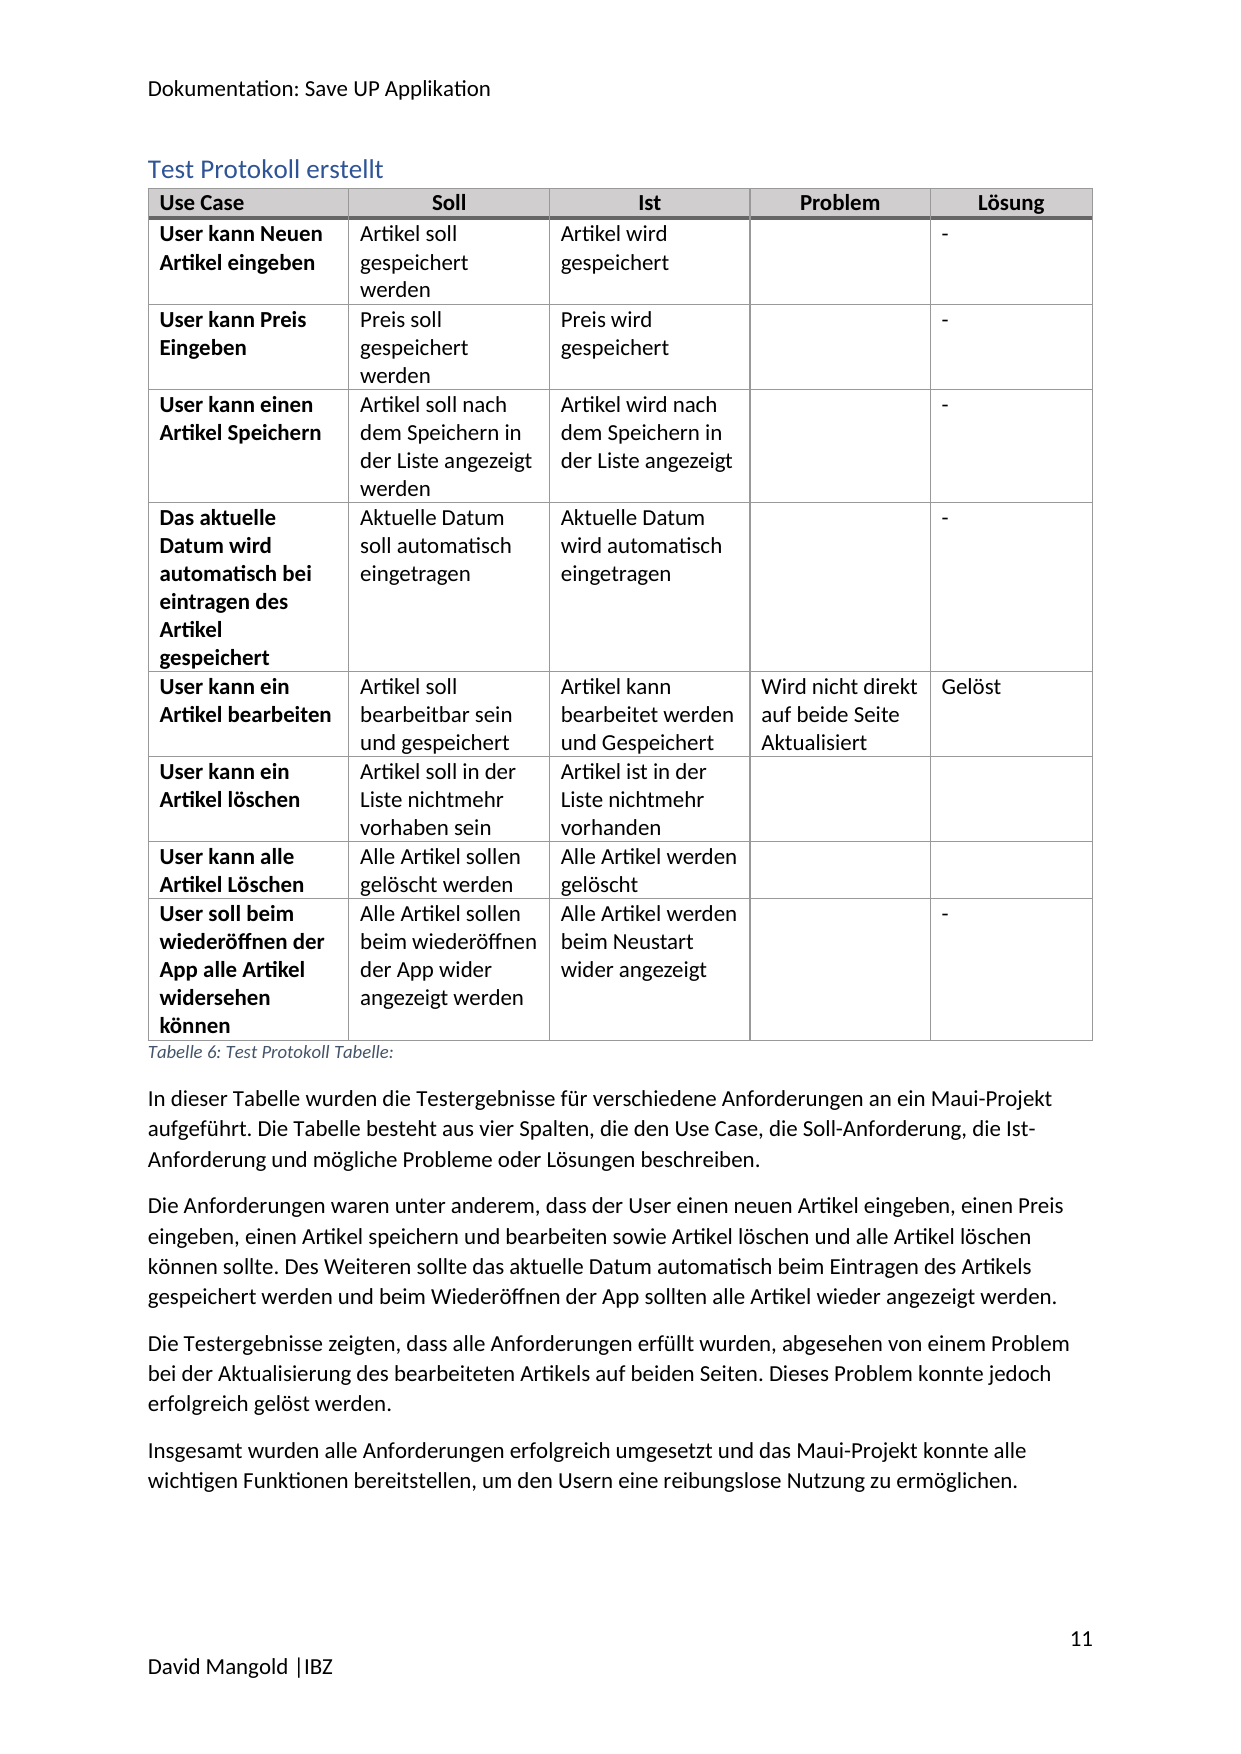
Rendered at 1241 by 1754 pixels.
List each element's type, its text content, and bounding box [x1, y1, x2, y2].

table_cell Gelöst [931, 672, 1092, 756]
table_cell [751, 390, 930, 502]
table_cell User kann Neuen Artikel eingeben [149, 220, 348, 304]
table_cell Artikel kann bearbeitet werden und Gespeichert [550, 672, 749, 756]
table_header Ist [550, 189, 749, 216]
table_cell [751, 305, 930, 389]
table_cell Artikel ist in der Liste nichtmehr vorhanden [550, 757, 749, 841]
table_header Problem [751, 189, 930, 216]
subtitle Test Protokoll erstellt [148, 152, 1093, 185]
table_cell User kann ein Artikel löschen [149, 757, 348, 841]
table_cell User soll beim wiederöffnen der App alle Artikel widersehen können [149, 899, 348, 1039]
table_cell Das aktuelle Datum wird automatisch bei eintragen des Artikel gespeichert [149, 503, 348, 671]
table_cell User kann Preis Eingeben [149, 305, 348, 389]
table_cell - [931, 220, 1092, 304]
table_cell Artikel wird nach dem Speichern in der Liste angezeigt [550, 390, 749, 502]
table_cell Artikel soll bearbeitbar sein und gespeichert [349, 672, 549, 756]
table_cell Preis soll gespeichert werden [349, 305, 549, 389]
table_cell - [931, 305, 1092, 389]
table_cell [751, 899, 930, 1039]
table_cell - [931, 390, 1092, 502]
table_cell Wird nicht direkt auf beide Seite Aktualisiert [751, 672, 930, 756]
table_cell User kann einen Artikel Speichern [149, 390, 348, 502]
table_cell User kann alle Artikel Löschen [149, 842, 348, 898]
table_cell Aktuelle Datum soll automatisch eingetragen [349, 503, 549, 671]
text Die Anforderungen waren unter anderem, dass der User einen neuen Artikel eingeben, einen Preis eingeben, einen Artikel speichern und bearbeiten sowie Artikel löschen und alle Artikel löschen können sollte. Des Weiteren sollte das aktuelle Datum automatisch beim Eintragen des Artikels gespeichert werden und beim Wiederöffnen der App sollten alle Artikel wieder angezeigt werden. [148, 1192, 1093, 1310]
table_header Lösung [931, 189, 1092, 216]
table_cell Artikel wird gespeichert [550, 220, 749, 304]
table_cell [931, 842, 1092, 898]
table_cell [931, 757, 1092, 841]
table_cell Artikel soll in der Liste nichtmehr vorhaben sein [349, 757, 549, 841]
table_cell Aktuelle Datum wird automatisch eingetragen [550, 503, 749, 671]
table_cell [751, 503, 930, 671]
table_cell User kann ein Artikel bearbeiten [149, 672, 348, 756]
text Insgesamt wurden alle Anforderungen erfolgreich umgesetzt und das Maui-Projekt konnte alle wichtigen Funktionen bereitstellen, um den Usern eine reibungslose Nutzung zu ermöglichen. [148, 1436, 1093, 1494]
table_cell Artikel soll nach dem Speichern in der Liste angezeigt werden [349, 390, 549, 502]
table_cell - [931, 503, 1092, 671]
text Die Testergebnisse zeigten, dass alle Anforderungen erfüllt wurden, abgesehen von einem Problem bei der Aktualisierung des bearbeiteten Artikels auf beiden Seiten. Dieses Problem konnte jedoch erfolgreich gelöst werden. [148, 1329, 1093, 1417]
table_cell [751, 842, 930, 898]
table_cell Alle Artikel sollen beim wiederöffnen der App wider angezeigt werden [349, 899, 549, 1039]
table_cell Alle Artikel werden gelöscht [550, 842, 749, 898]
table_header Soll [349, 189, 549, 216]
table_cell [751, 757, 930, 841]
table_cell Artikel soll gespeichert werden [349, 220, 549, 304]
table_cell Preis wird gespeichert [550, 305, 749, 389]
table_header Use Case [149, 189, 348, 216]
text In dieser Tabelle wurden die Testergebnisse für verschiedene Anforderungen an ein Maui-Projekt aufgeführt. Die Tabelle besteht aus vier Spalten, die den Use Case, die Soll-Anforderung, die Ist-Anforderung und mögliche Probleme oder Lösungen beschreiben. [148, 1084, 1093, 1173]
table_cell - [931, 899, 1092, 1039]
table_cell Alle Artikel sollen gelöscht werden [349, 842, 549, 898]
table_cell Alle Artikel werden beim Neustart wider angezeigt [550, 899, 749, 1039]
table_cell [751, 220, 930, 304]
